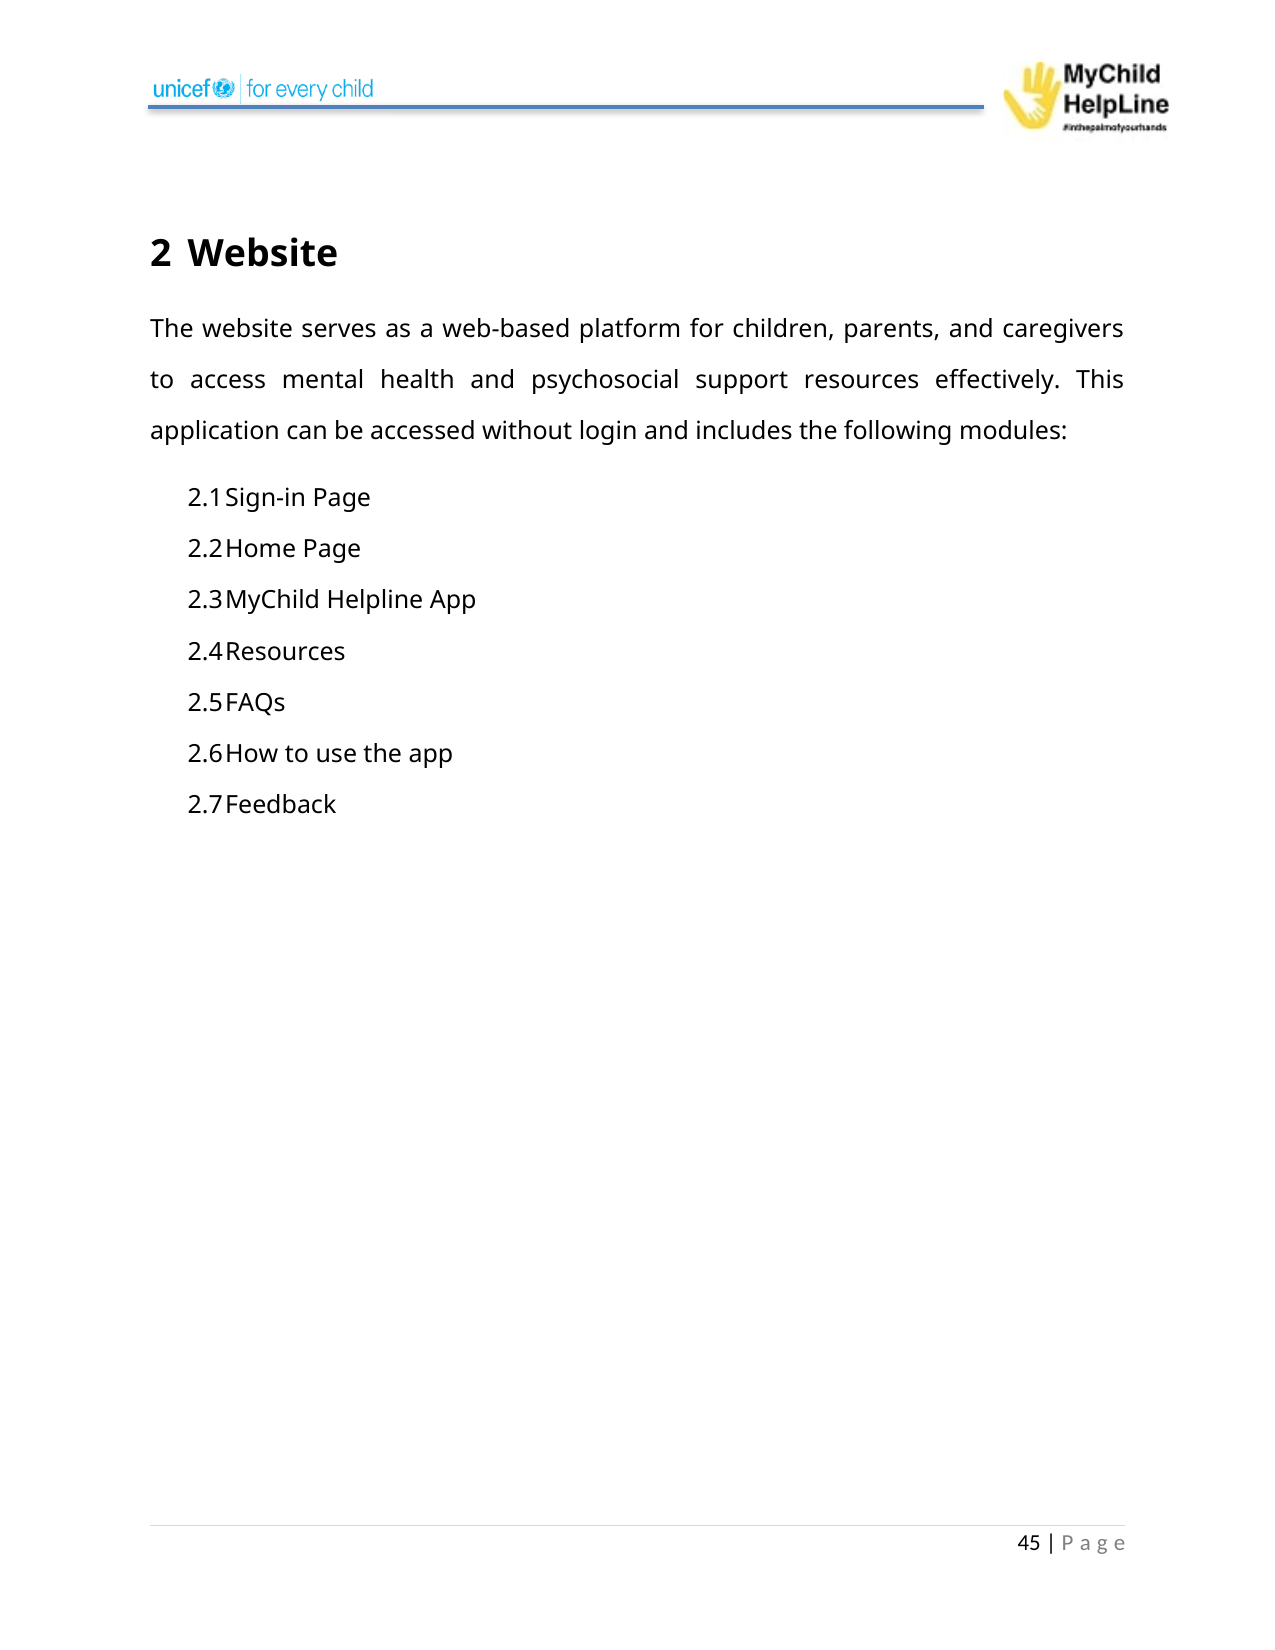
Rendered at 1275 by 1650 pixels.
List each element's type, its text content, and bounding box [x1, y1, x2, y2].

text The website serves as a web-based platform for children, parents, and caregivers to access mental health and psychosocial support resources effectively. This application can be accessed without login and includes the following modules: [150, 310, 1125, 446]
list How to use the app [187, 735, 1125, 769]
list Home Page [187, 531, 1125, 565]
list Feedback [187, 786, 1125, 820]
picture [1003, 62, 1170, 144]
list Sign-in Page [187, 480, 1125, 514]
list Resources [187, 633, 1125, 667]
list FAQs [187, 684, 1125, 718]
picture [146, 70, 377, 107]
subtitle Website [150, 226, 1125, 277]
list MyChild Helpline App [187, 582, 1125, 616]
